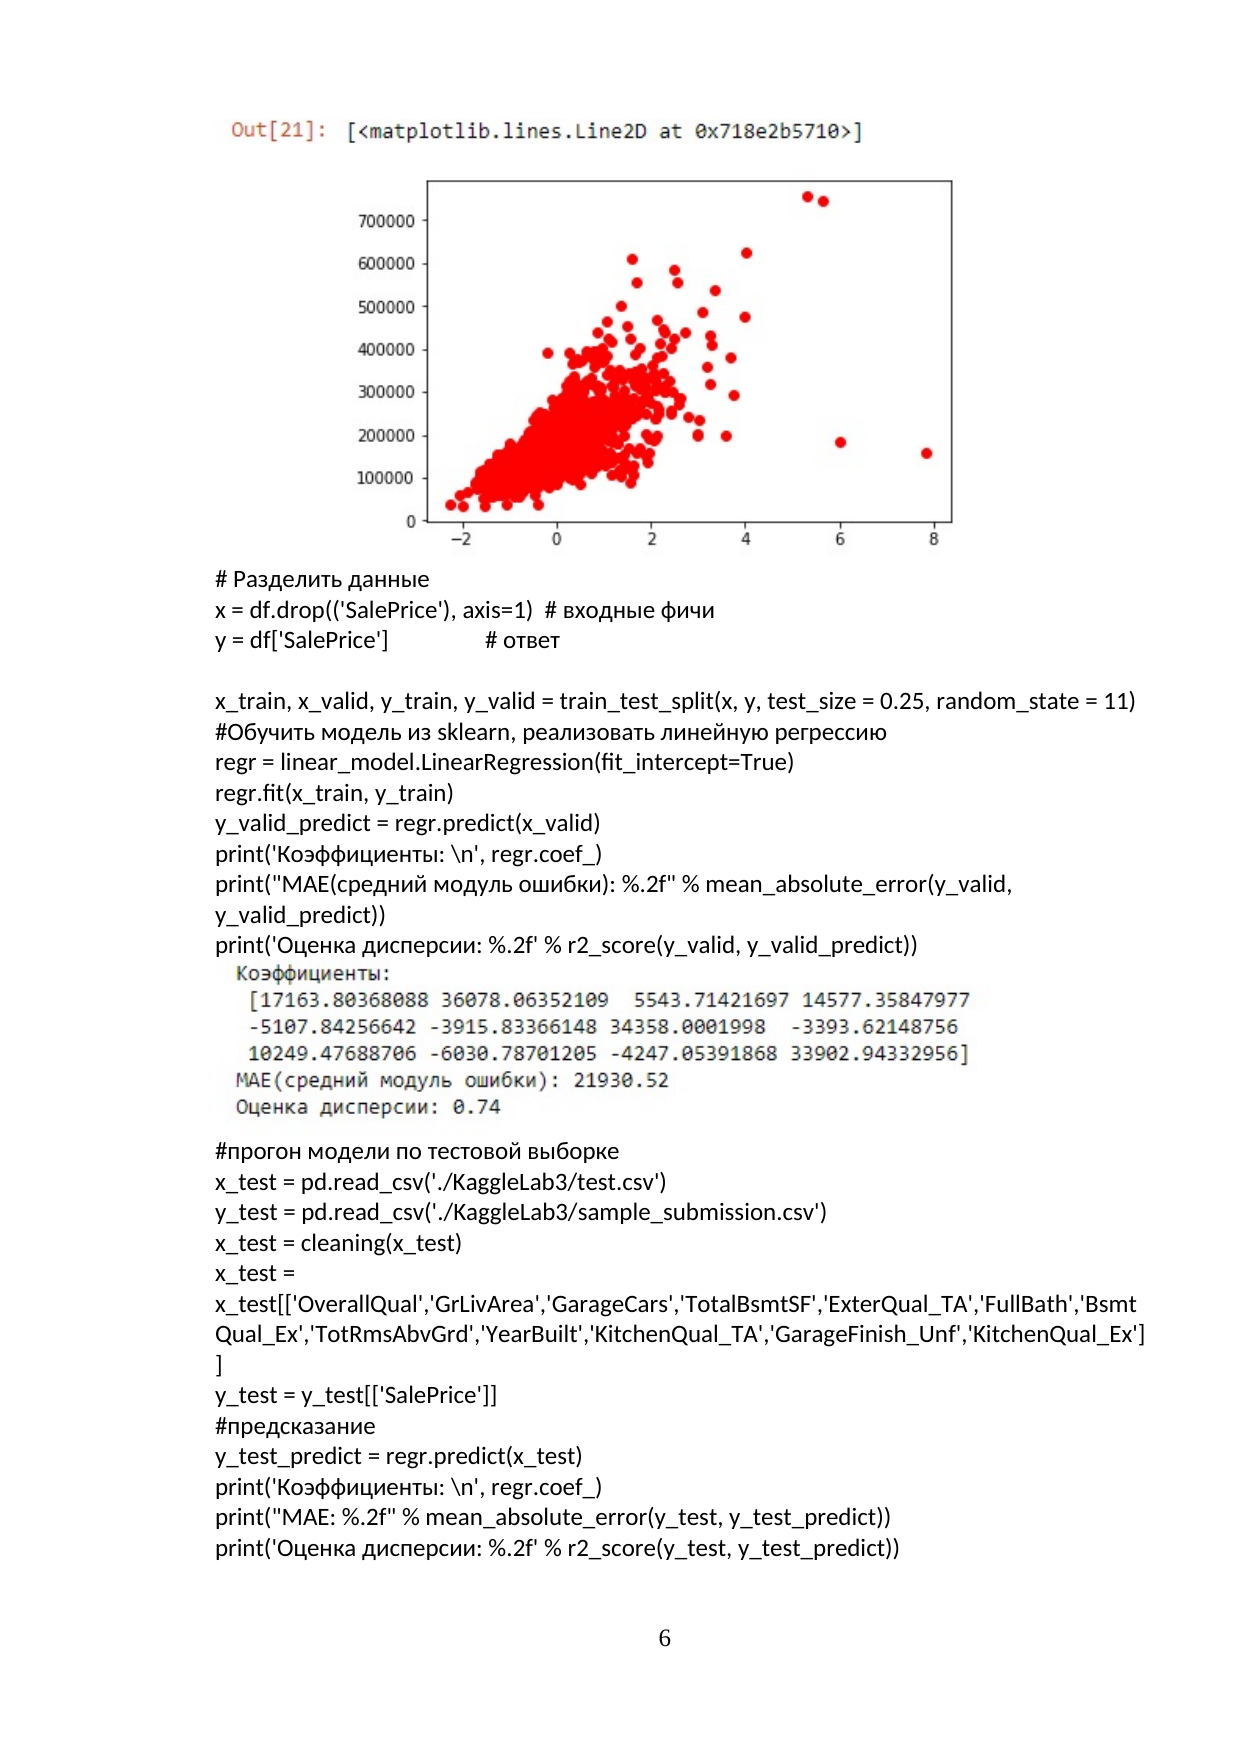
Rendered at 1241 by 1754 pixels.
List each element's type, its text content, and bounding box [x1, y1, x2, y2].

text print("MAE(средний модуль ошибки): %.2f" % mean_absolute_error(y_valid, y_valid_predict)) [215, 869, 1152, 930]
text # Разделить данные [215, 563, 1152, 594]
text y_test_predict = regr.predict(x_test) [215, 1440, 1152, 1471]
text #Обучить модель из sklearn, реализовать линейную регрессию [215, 716, 1152, 747]
text #прогон модели по тестовой выборке [215, 1135, 1152, 1166]
text regr = linear_model.LinearRegression(fit_intercept=True) [215, 747, 1152, 777]
text #предсказание [215, 1410, 1152, 1440]
text print("MAE: %.2f" % mean_absolute_error(y_test, y_test_predict)) [215, 1501, 1152, 1532]
text y_valid_predict = regr.predict(x_valid) [215, 808, 1152, 838]
text y_test = pd.read_csv('./KaggleLab3/sample_submission.csv') [215, 1196, 1152, 1227]
text print('Коэффициенты: \n', regr.coef_) [215, 1471, 1152, 1501]
text print('Оценка дисперсии: %.2f' % r2_score(y_valid, y_valid_predict)) [215, 930, 1152, 960]
text x_test = pd.read_csv('./KaggleLab3/test.csv') [215, 1166, 1152, 1196]
picture [214, 960, 1043, 1136]
text y_test = y_test[['SalePrice']] [215, 1379, 1152, 1410]
text y = df['SalePrice'] # ответ [215, 624, 1152, 655]
text x = df.drop(('SalePrice'), axis=1) # входные фичи [215, 594, 1152, 624]
text x_train, x_valid, y_train, y_valid = train_test_split(x, y, test_size = 0.25, random_state = 11) [215, 686, 1152, 716]
text regr.fit(x_train, y_train) [215, 777, 1152, 808]
text x_test = cleaning(x_test) [215, 1227, 1152, 1257]
text print('Оценка дисперсии: %.2f' % r2_score(y_test, y_test_predict)) [215, 1532, 1152, 1562]
text print('Коэффициенты: \n', regr.coef_) [215, 838, 1152, 869]
picture [214, 118, 1006, 564]
text x_test = x_test[['OverallQual','GrLivArea','GarageCars','TotalBsmtSF','ExterQual_TA','FullBath','BsmtQual_Ex','TotRmsAbvGrd','YearBuilt','KitchenQual_TA','GarageFinish_Unf','KitchenQual_Ex']] [215, 1257, 1152, 1379]
